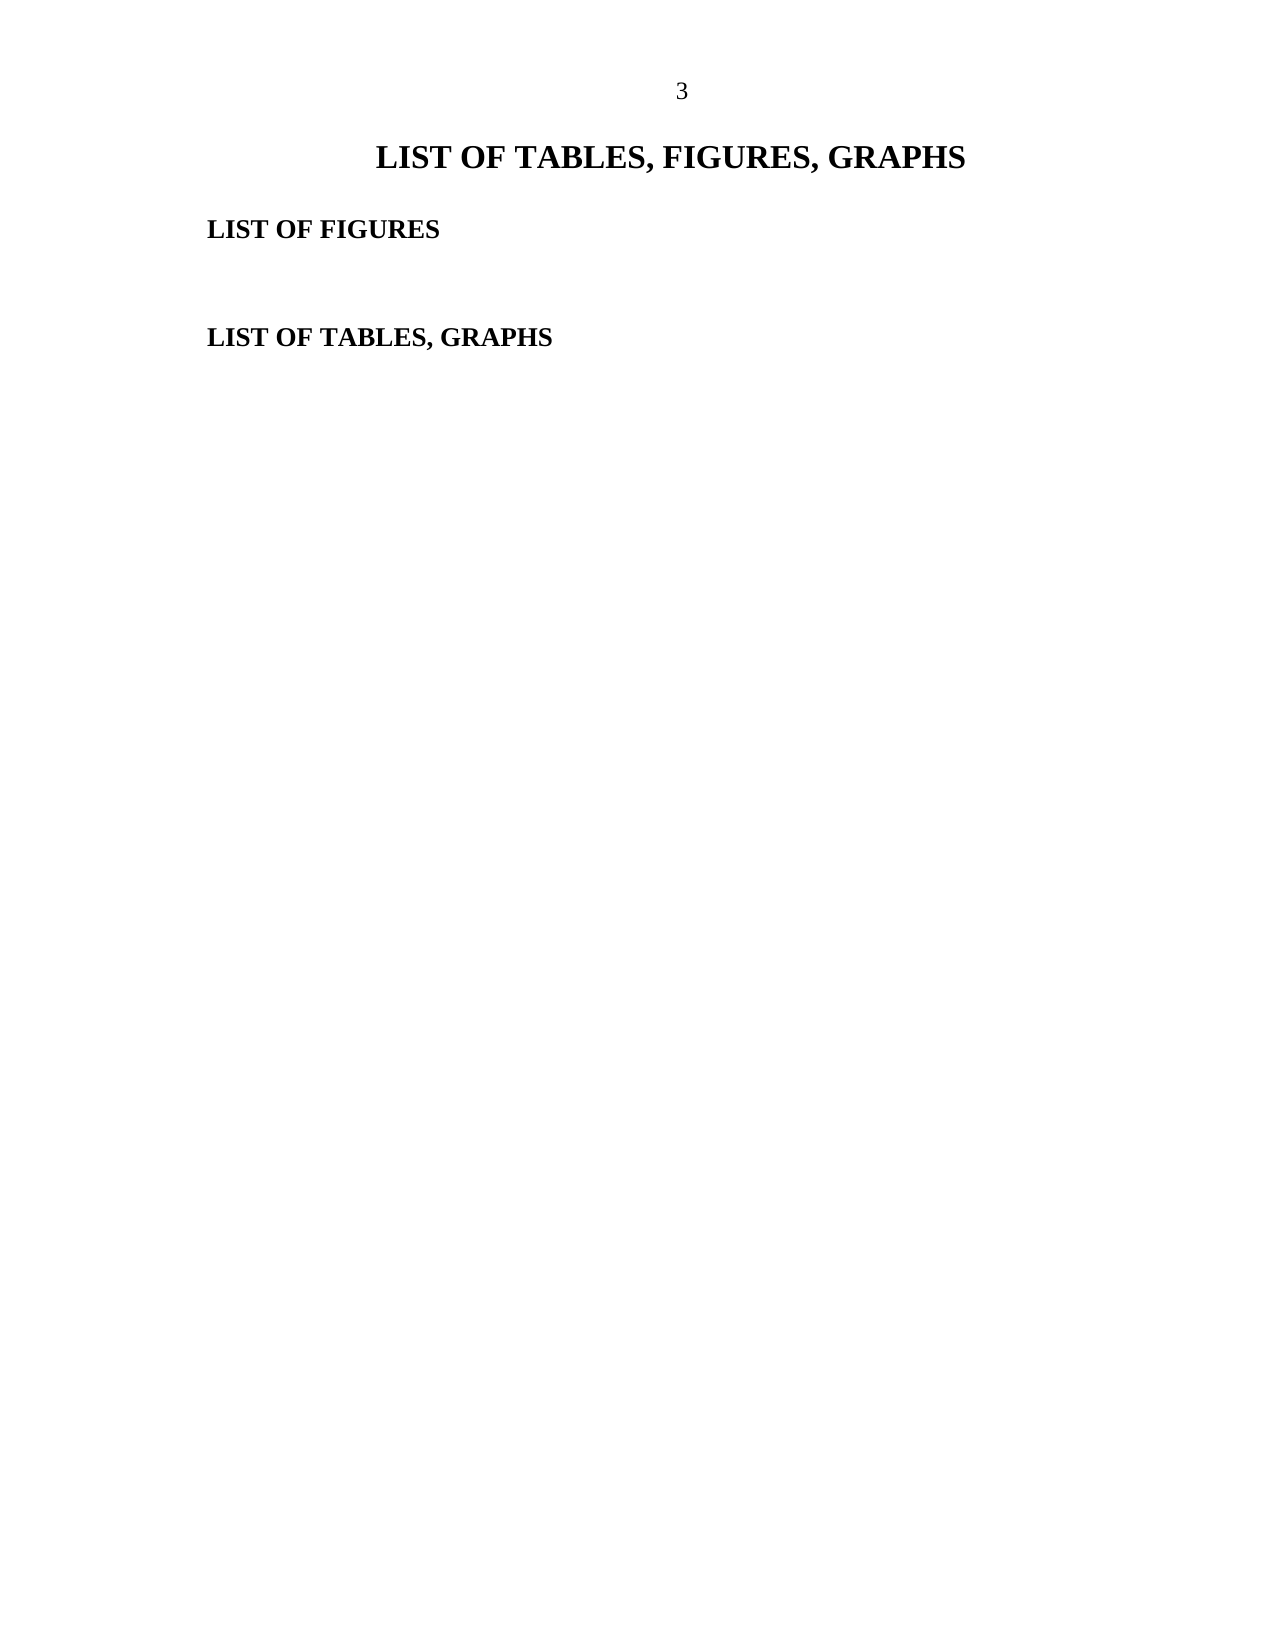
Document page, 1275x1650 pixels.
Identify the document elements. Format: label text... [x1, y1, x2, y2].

subtitle LIST OF TABLES, GRAPHS [207, 321, 890, 352]
subtitle LIST OF TABLES, FIGURES, GRAPHS [207, 137, 1135, 175]
subtitle LIST OF FIGURES [207, 213, 890, 244]
